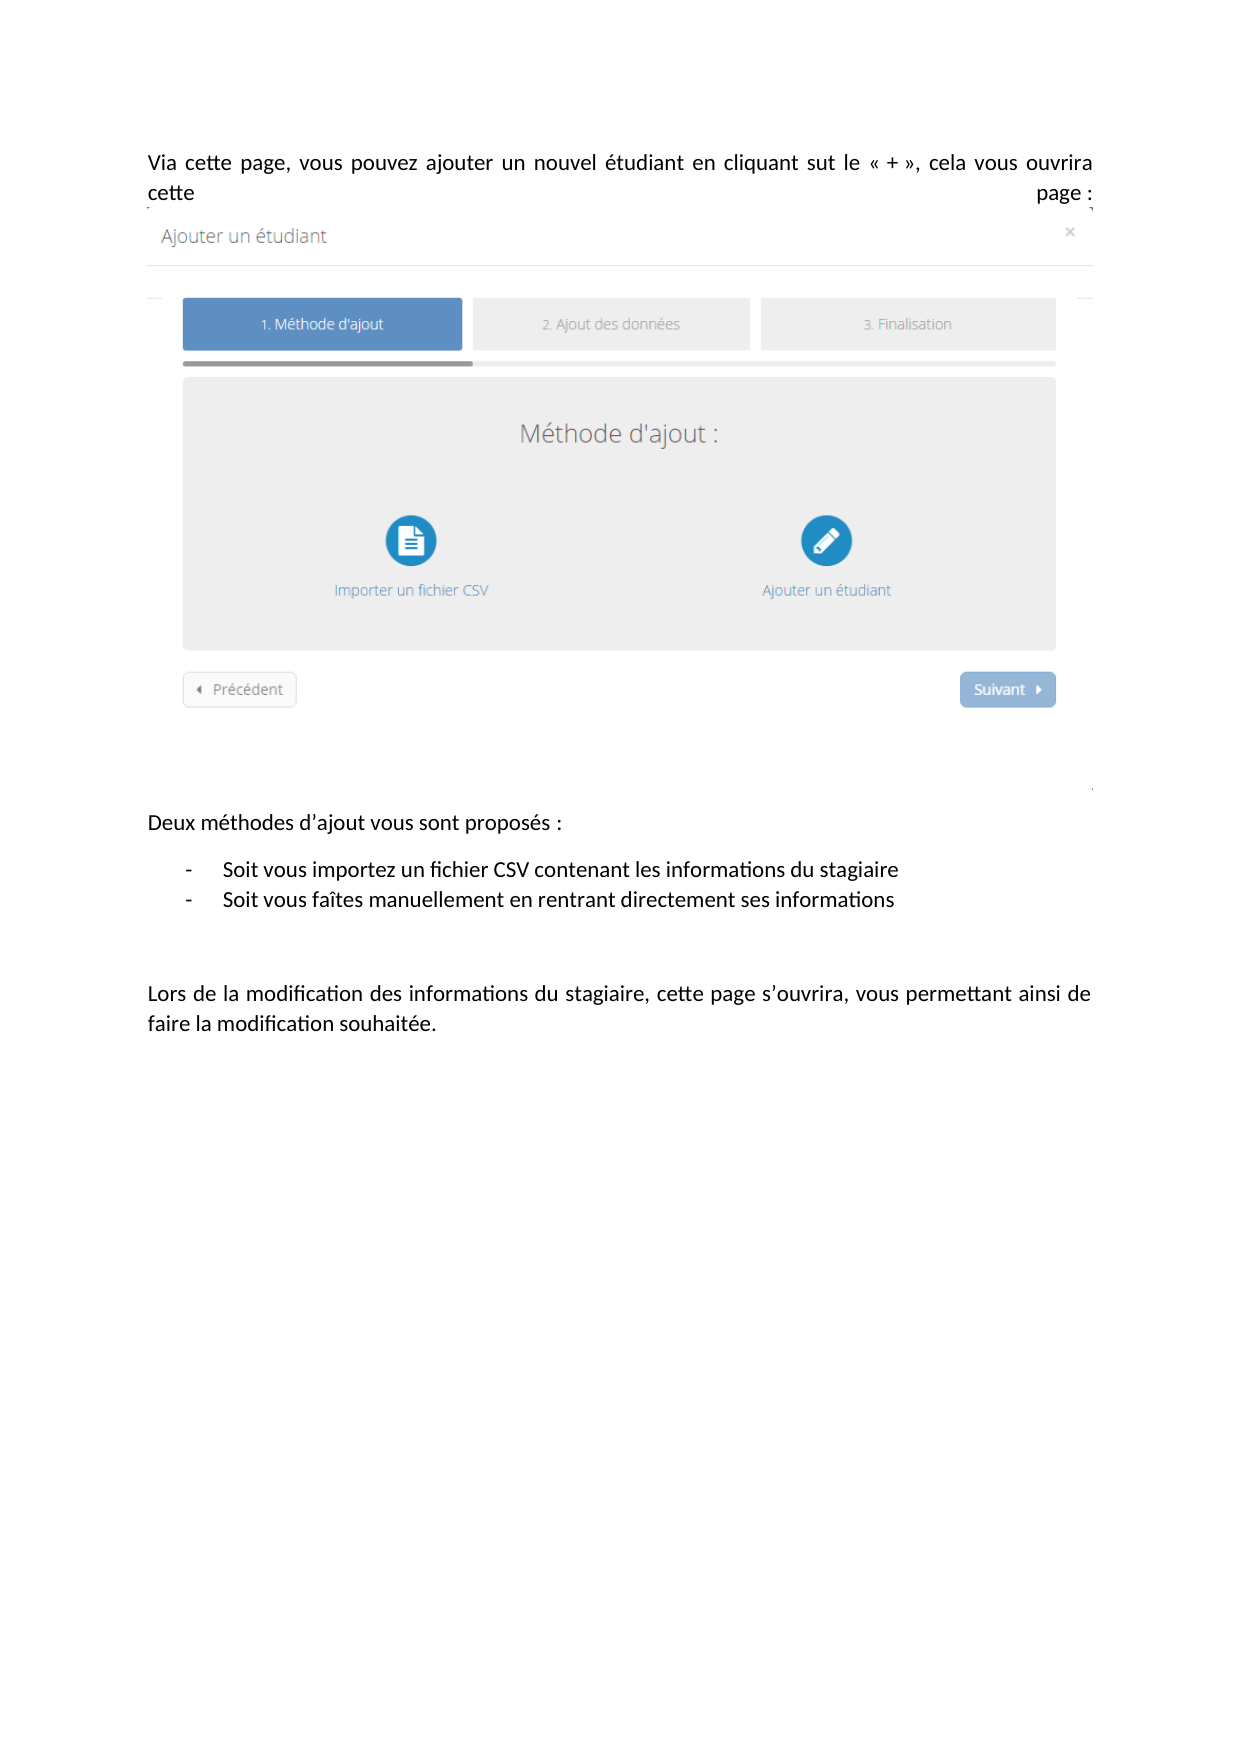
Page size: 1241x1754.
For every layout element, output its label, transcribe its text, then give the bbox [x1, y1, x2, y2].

list Soit vous importez un fichier CSV contenant les informations du stagiaire [185, 855, 1093, 883]
text Lors de la modification des informations du stagiaire, cette page s’ouvrira, vous permettant ainsi de faire la modification souhaitée. [148, 979, 1093, 1038]
text Deux méthodes d’ajout vous sont proposés : [148, 808, 1093, 837]
picture [147, 207, 1093, 790]
text Via cette page, vous pouvez ajouter un nouvel étudiant en cliquant sut le « + », cela vous ouvrira cette page : [148, 148, 1093, 207]
list Soit vous faîtes manuellement en rentrant directement ses informations [185, 886, 1093, 914]
